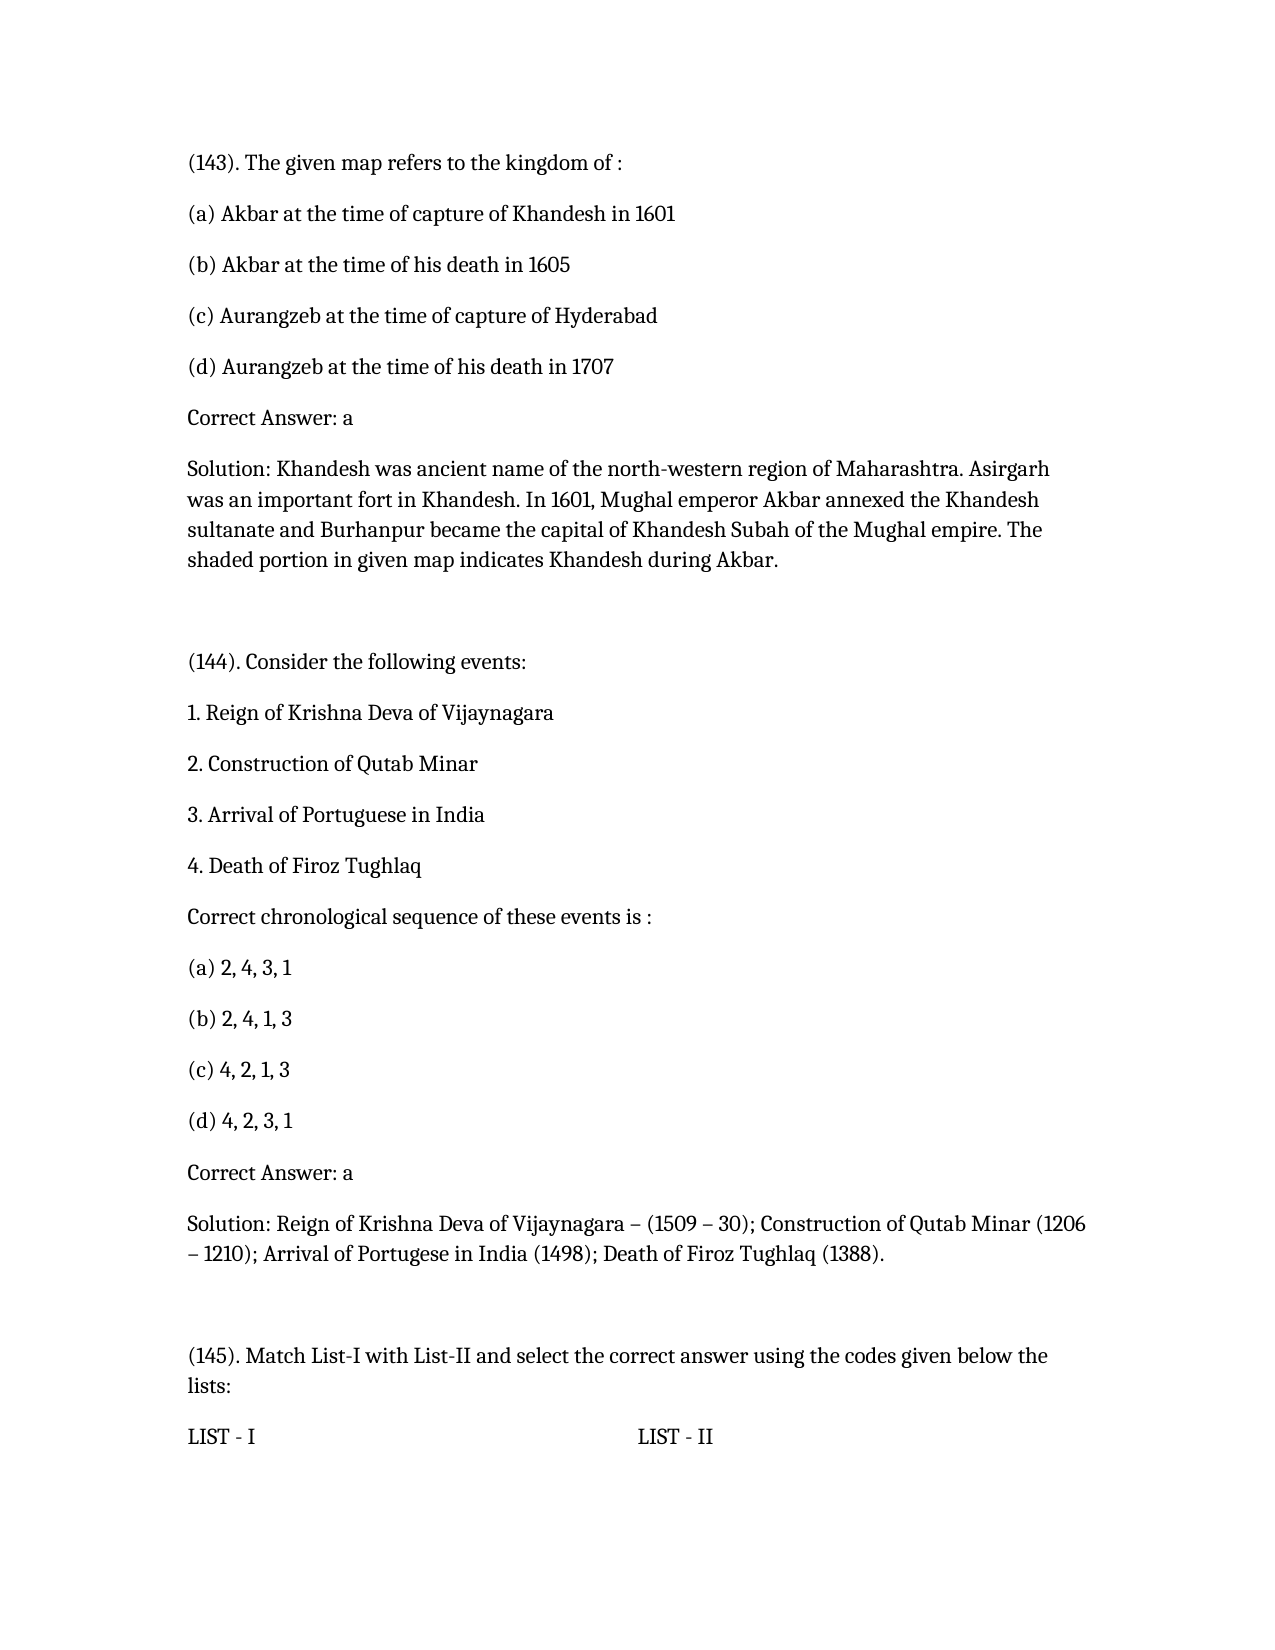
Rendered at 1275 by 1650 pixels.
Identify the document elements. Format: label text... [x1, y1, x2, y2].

text (144). Consider the following events: [187, 649, 1087, 675]
text (d) 4, 2, 3, 1 [187, 1108, 1087, 1135]
text Correct chronological sequence of these events is : [187, 904, 1087, 931]
text (a) Akbar at the time of capture of Khandesh in 1601 [187, 201, 1087, 227]
table_header LIST - I [176, 1424, 626, 1475]
text (d) Aurangzeb at the time of his death in 1707 [187, 354, 1087, 381]
text (b) 2, 4, 1, 3 [187, 1006, 1087, 1033]
text Solution: Reign of Krishna Deva of Vijaynagara – (1509 – 30); Construction of Qutab Minar (1206 – 1210); Arrival of Portugese in India (1498); Death of Firoz Tughlaq (1388). [187, 1210, 1087, 1267]
text 1. Reign of Krishna Deva of Vijaynagara [187, 700, 1087, 726]
text Correct Answer: a [187, 405, 1087, 432]
text (143). The given map refers to the kingdom of : [187, 150, 1087, 176]
text (145). Match List-I with List-II and select the correct answer using the codes given below the lists: [187, 1343, 1087, 1399]
text (a) 2, 4, 3, 1 [187, 955, 1087, 982]
text (c) Aurangzeb at the time of capture of Hyderabad [187, 303, 1087, 329]
text Solution: Khandesh was ancient name of the north-western region of Maharashtra. Asirgarh was an important fort in Khandesh. In 1601, Mughal emperor Akbar annexed the Khandesh sultanate and Burhanpur became the capital of Khandesh Subah of the Mughal empire. The shaded portion in given map indicates Khandesh during Akbar. [187, 456, 1087, 573]
text (c) 4, 2, 1, 3 [187, 1057, 1087, 1084]
text 3. Arrival of Portuguese in India [187, 802, 1087, 828]
text 4. Death of Firoz Tughlaq [187, 853, 1087, 879]
table_header LIST - II [626, 1424, 1076, 1475]
text (b) Akbar at the time of his death in 1605 [187, 252, 1087, 278]
text Correct Answer: a [187, 1159, 1087, 1186]
text 2. Construction of Qutab Minar [187, 751, 1087, 777]
